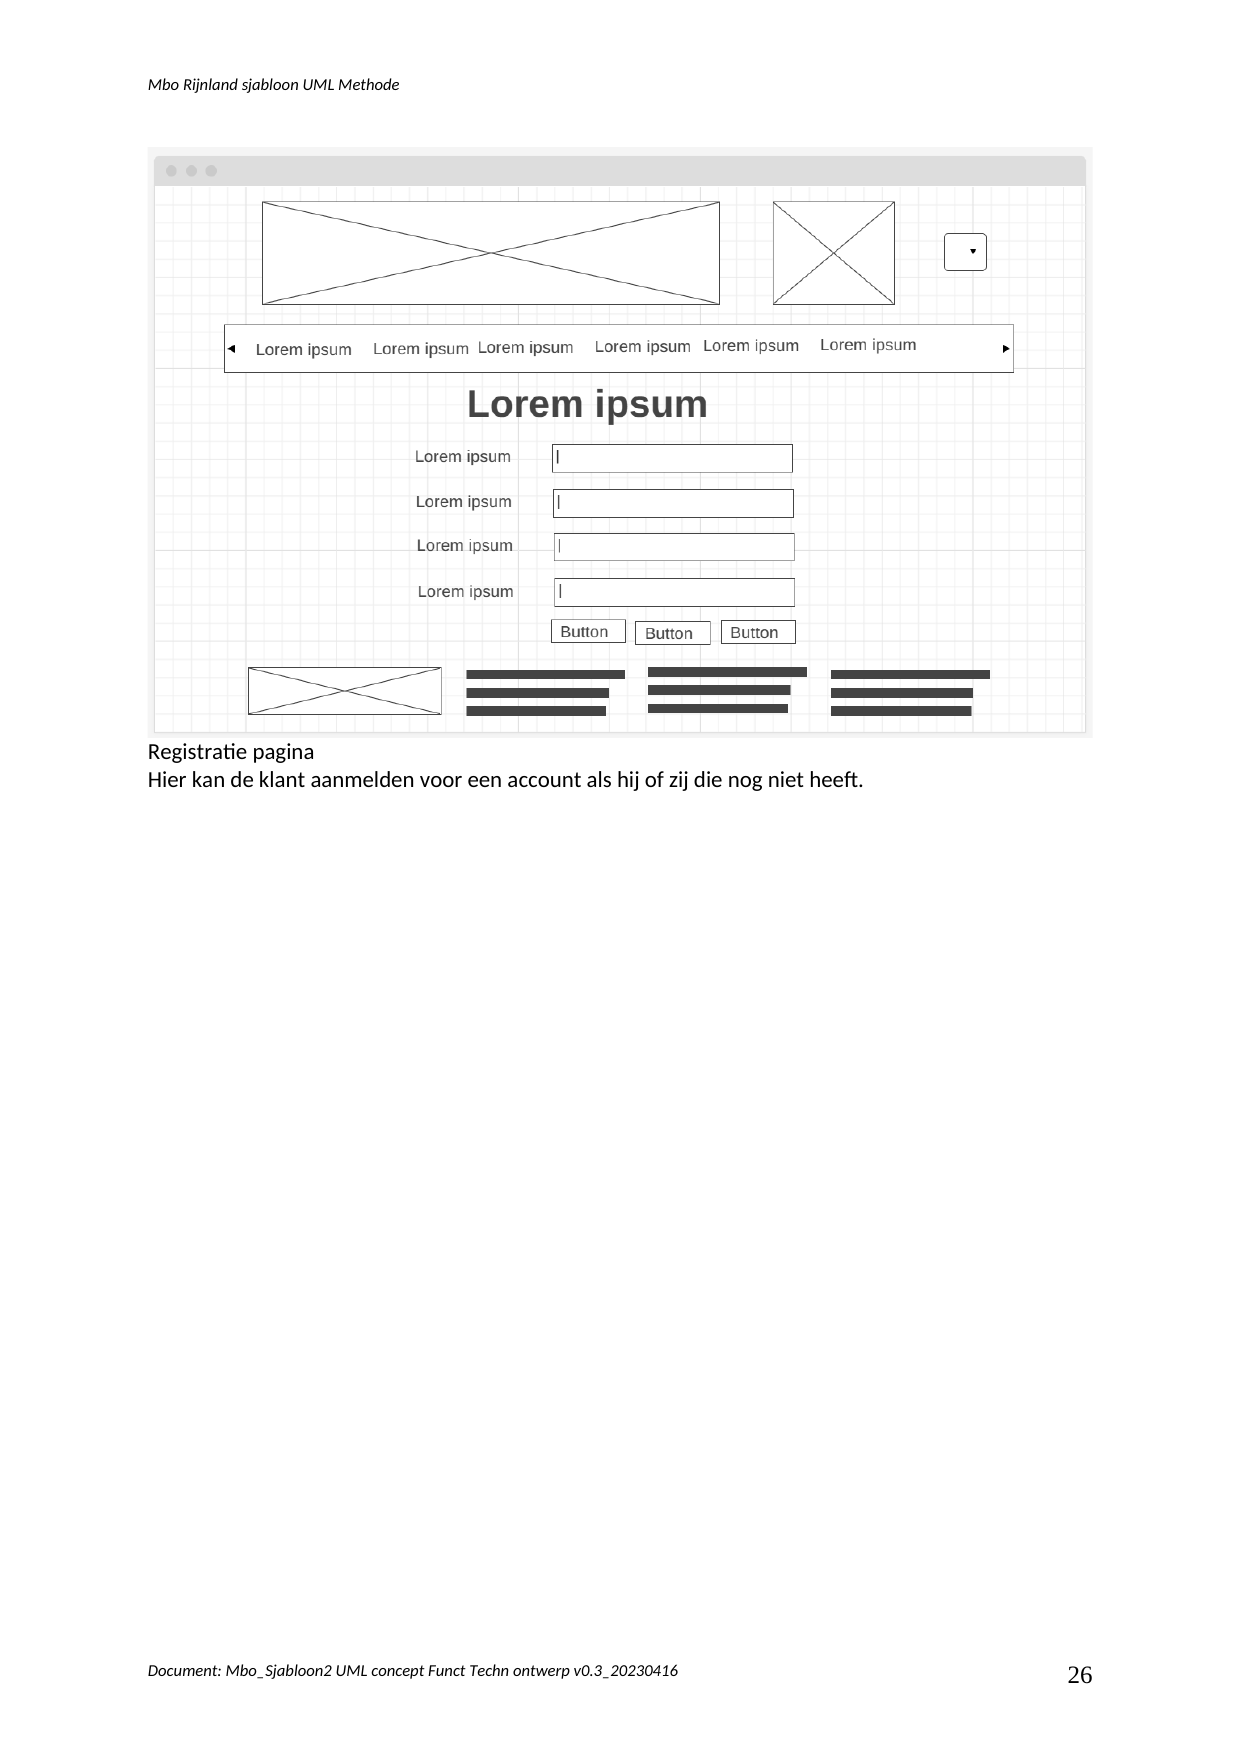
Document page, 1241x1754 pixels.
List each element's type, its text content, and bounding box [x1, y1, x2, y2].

text Hier kan de klant aanmelden voor een account als hij of zij die nog niet heeft. [148, 766, 1093, 793]
text Registratie pagina [148, 738, 1093, 766]
picture [147, 147, 1093, 738]
